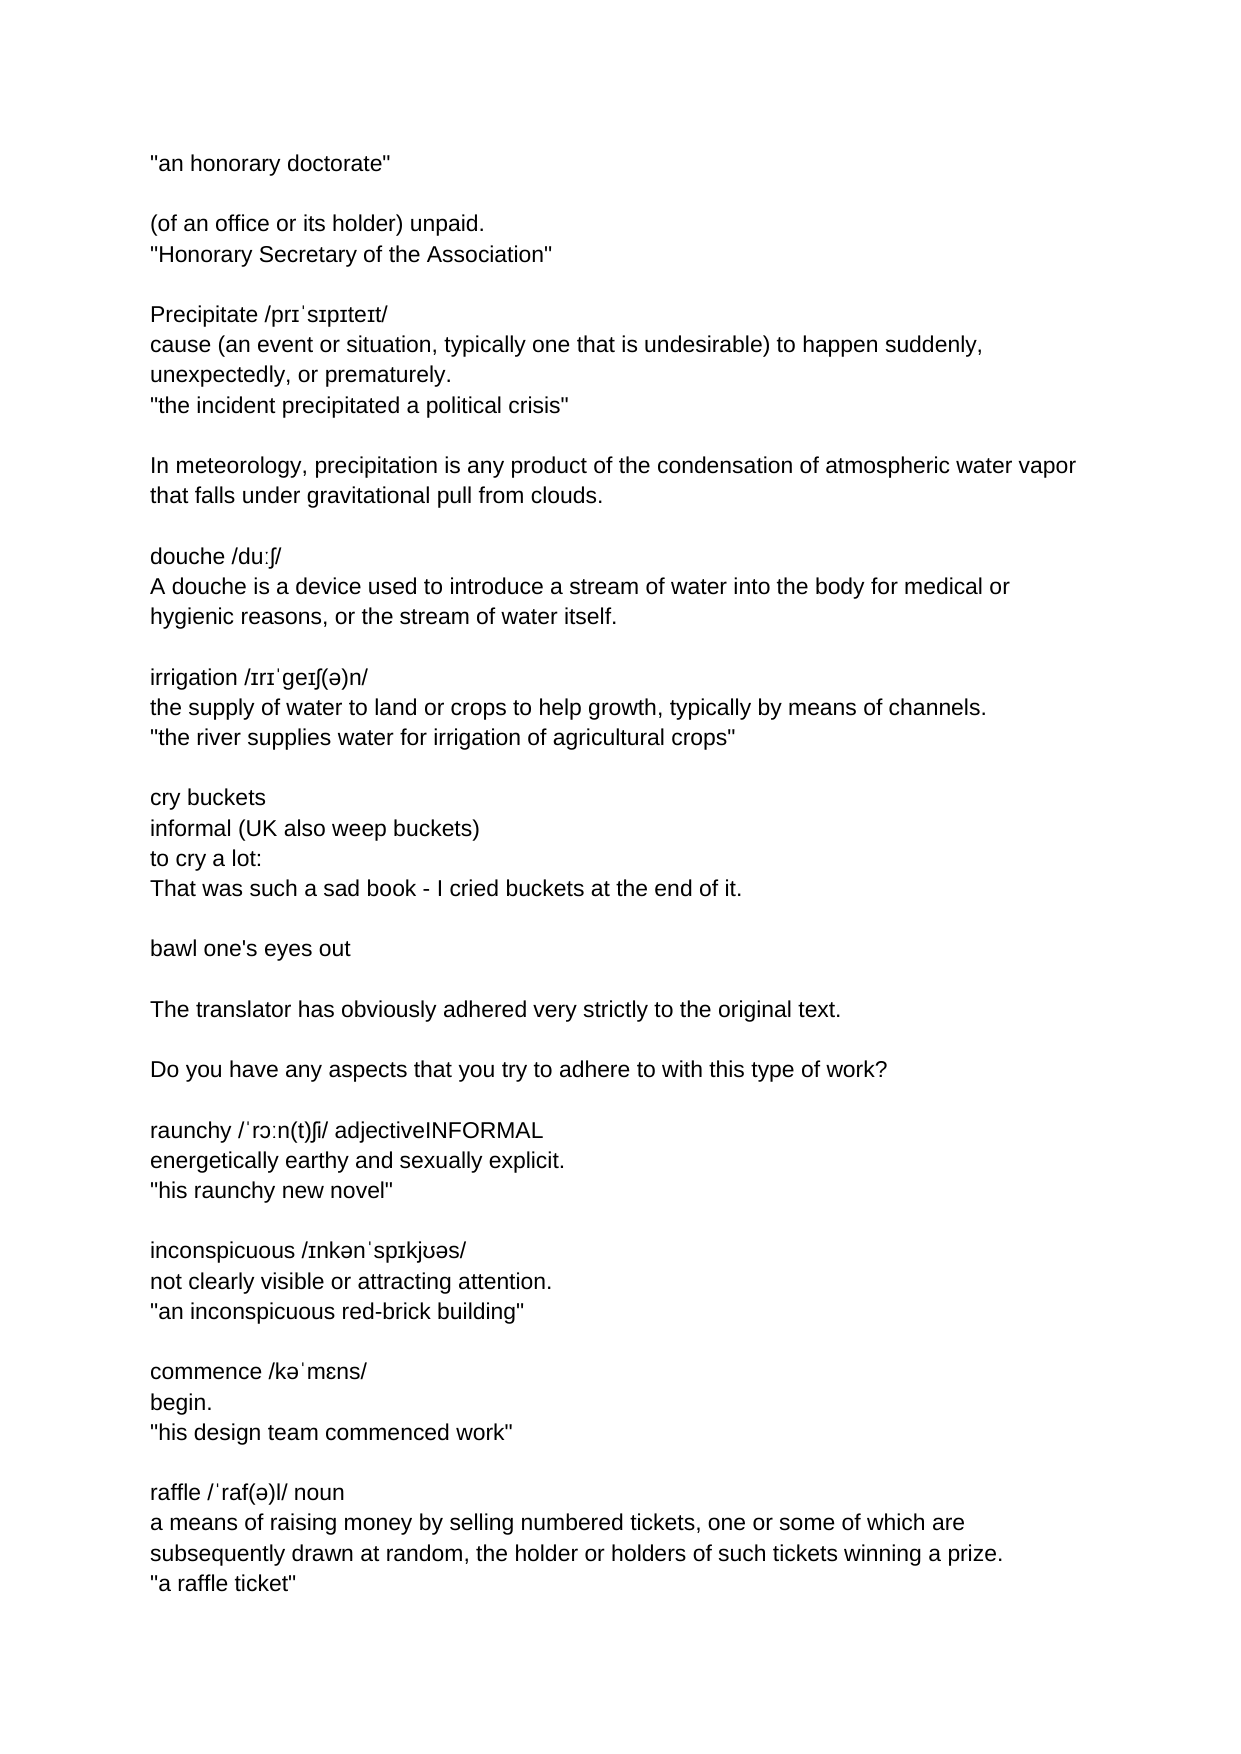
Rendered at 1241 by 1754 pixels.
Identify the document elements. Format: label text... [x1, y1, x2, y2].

text energetically earthy and sexually explicit. [150, 1147, 1090, 1173]
text not clearly visible or attracting attention. [150, 1268, 1090, 1294]
text "a raffle ticket" [150, 1570, 1090, 1596]
text cry buckets [150, 784, 1090, 811]
text "his design team commenced work" [150, 1419, 1090, 1445]
text raffle /ˈraf(ə)l/ noun [150, 1479, 1090, 1506]
text commence /kəˈmɛns/ [150, 1358, 1090, 1385]
text inconspicuous /ɪnkənˈspɪkjʊəs/ [150, 1237, 1090, 1264]
text a means of raising money by selling numbered tickets, one or some of which are subsequently drawn at random, the holder or holders of such tickets winning a prize. [150, 1509, 1090, 1566]
text That was such a sad book - I cried buckets at the end of it. [150, 875, 1090, 901]
text "his raunchy new novel" [150, 1177, 1090, 1203]
text begin. [150, 1388, 1090, 1415]
text A douche is a device used to introduce a stream of water into the body for medical or hygienic reasons, or the stream of water itself. [150, 573, 1090, 629]
text In meteorology, precipitation is any product of the condensation of atmospheric water vapor that falls under gravitational pull from clouds. [150, 452, 1090, 509]
text cause (an event or situation, typically one that is undesirable) to happen suddenly, unexpectedly, or prematurely. [150, 331, 1090, 388]
text "the incident precipitated a political crisis" [150, 392, 1090, 418]
text the supply of water to land or crops to help growth, typically by means of channels. [150, 694, 1090, 720]
text bawl one's eyes out [150, 935, 1090, 962]
text irrigation /ɪrɪˈɡeɪʃ(ə)n/ [150, 663, 1090, 690]
text douche /duːʃ/ [150, 543, 1090, 569]
text Do you have any aspects that you try to adhere to with this type of work? [150, 1056, 1090, 1083]
text Precipitate /prɪˈsɪpɪteɪt/ [150, 301, 1090, 327]
text "an inconspicuous red-brick building" [150, 1298, 1090, 1324]
text to cry a lot: [150, 845, 1090, 871]
text The translator has obviously adhered very strictly to the original text. [150, 996, 1090, 1022]
text "the river supplies water for irrigation of agricultural crops" [150, 724, 1090, 750]
text "an honorary doctorate" [150, 150, 1090, 176]
text informal (UK also weep buckets) [150, 814, 1090, 841]
text (of an office or its holder) unpaid. [150, 210, 1090, 237]
text raunchy /ˈrɔːn(t)ʃi/ adjectiveINFORMAL [150, 1117, 1090, 1143]
text "Honorary Secretary of the Association" [150, 241, 1090, 267]
